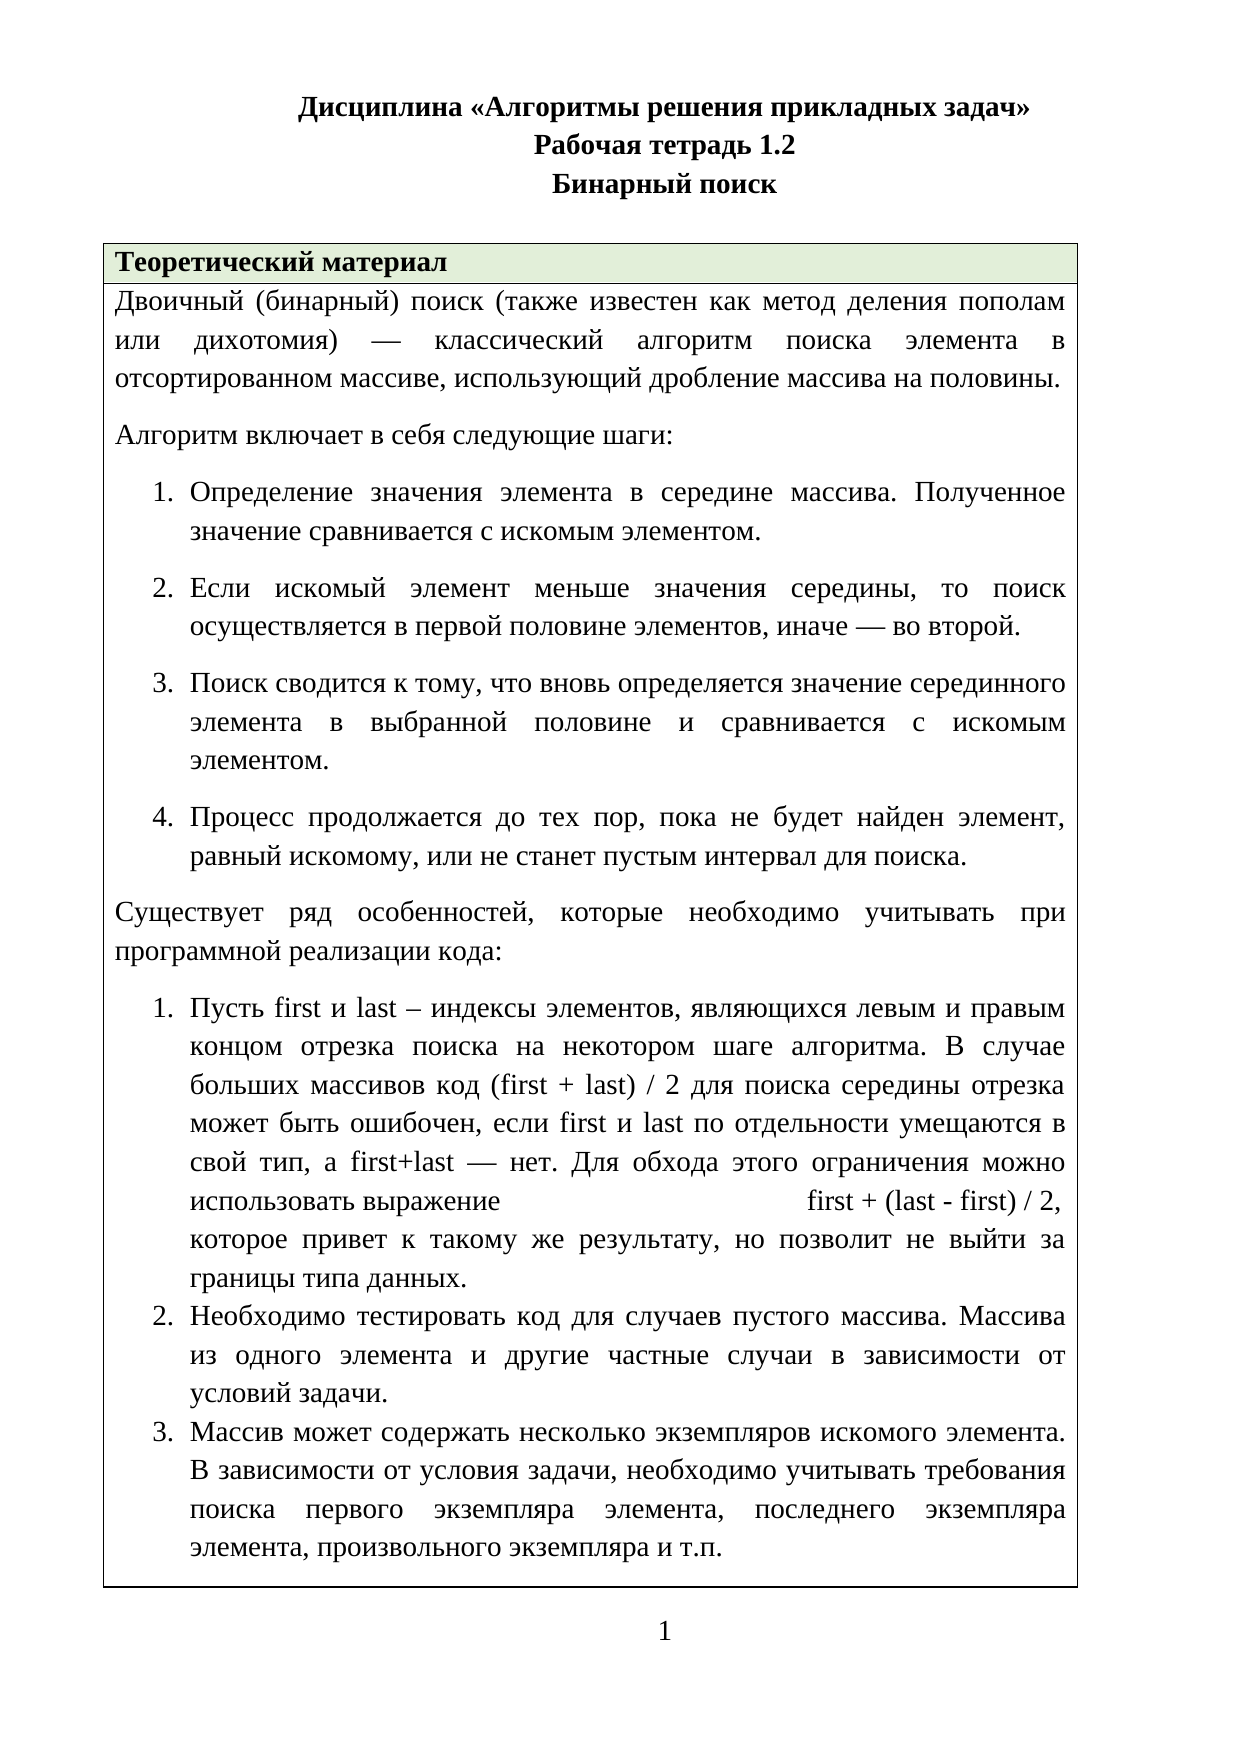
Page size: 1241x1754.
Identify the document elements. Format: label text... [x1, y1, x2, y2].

text Дисциплина «Алгоритмы решения прикладных задач» [177, 89, 1152, 122]
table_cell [104, 284, 1077, 1586]
table_header Теоретический материал [104, 244, 1077, 282]
text Бинарный поиск [177, 166, 1152, 199]
text Рабочая тетрадь 1.2 [177, 127, 1152, 161]
